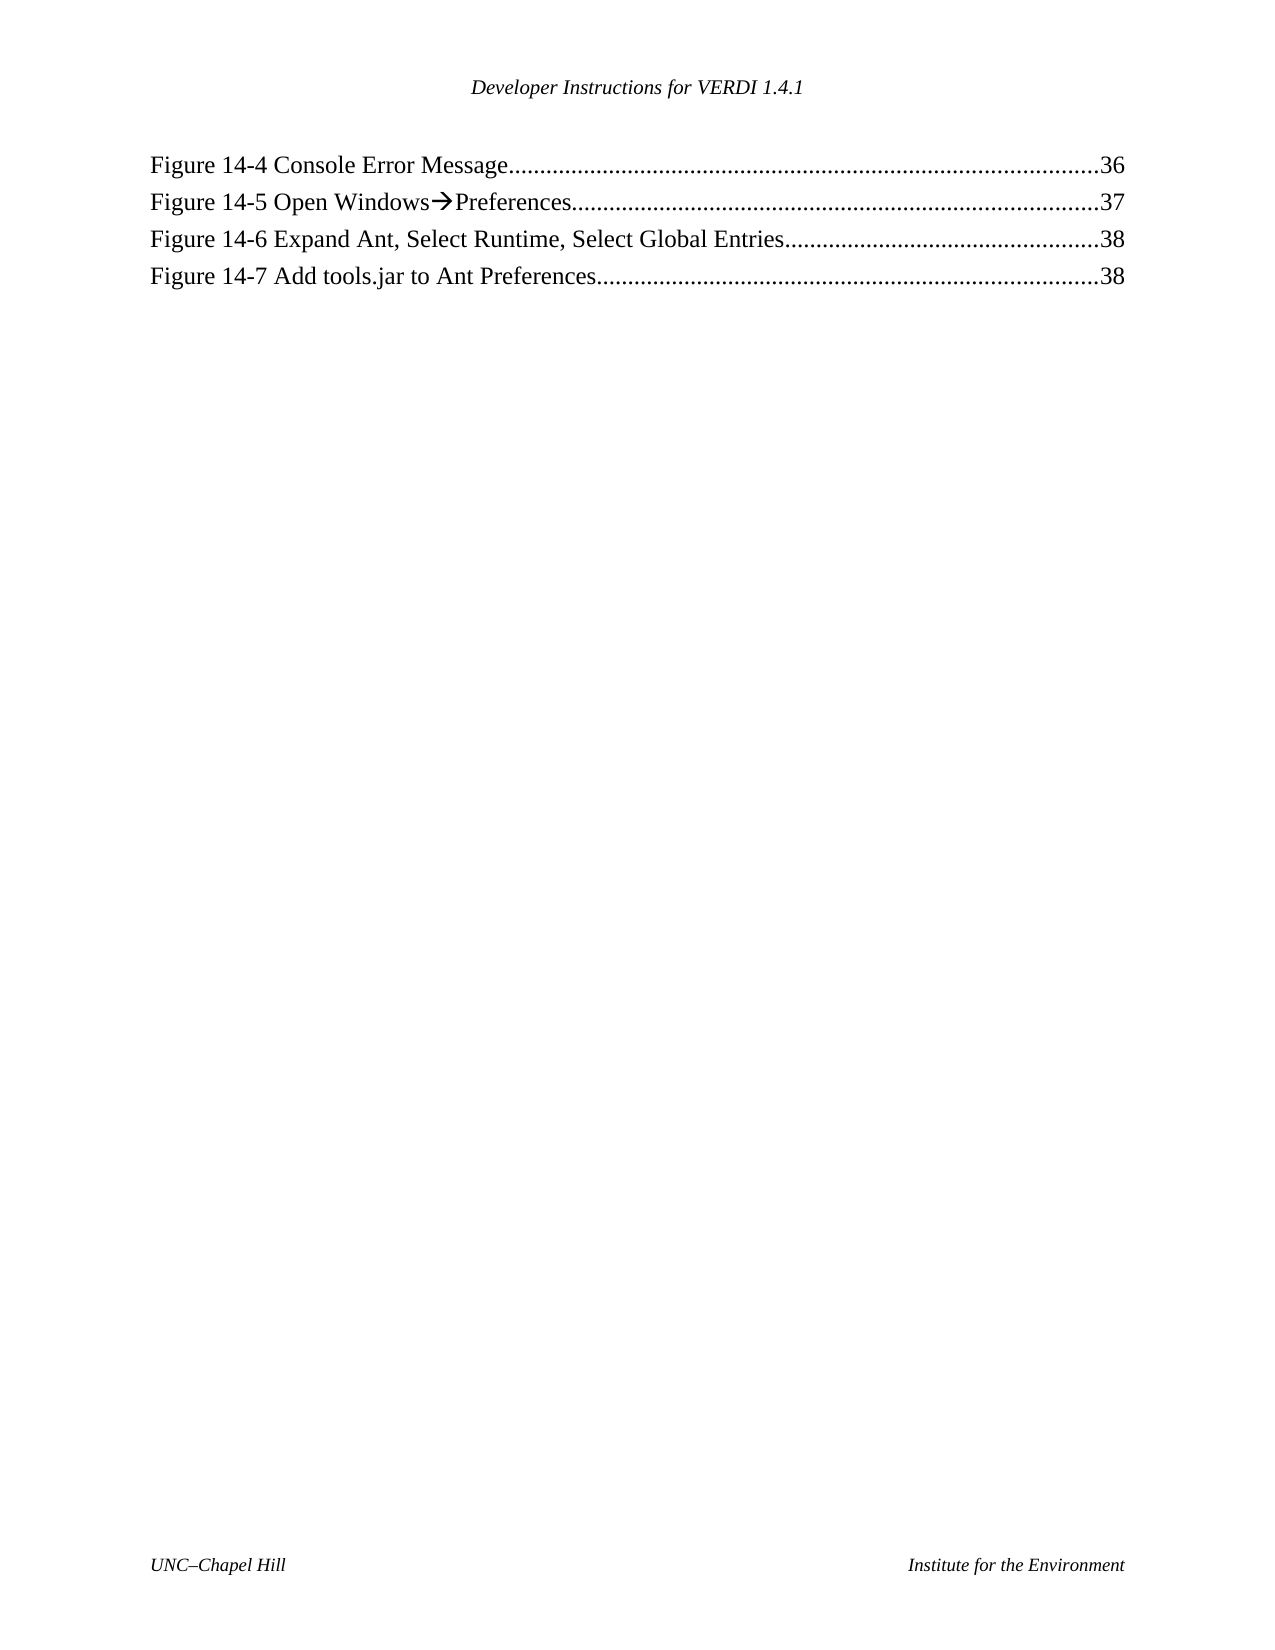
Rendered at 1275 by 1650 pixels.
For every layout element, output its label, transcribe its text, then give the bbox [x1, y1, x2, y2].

text Figure 14-6 Expand Ant, Select Runtime, Select Global Entries 38 [150, 224, 1065, 253]
text Figure 14-5 Open WindowsPreferences 37 [150, 187, 1065, 216]
text Figure 14-4 Console Error Message 36 [150, 150, 1065, 179]
text Figure 14-7 Add tools.jar to Ant Preferences 38 [150, 261, 1065, 290]
